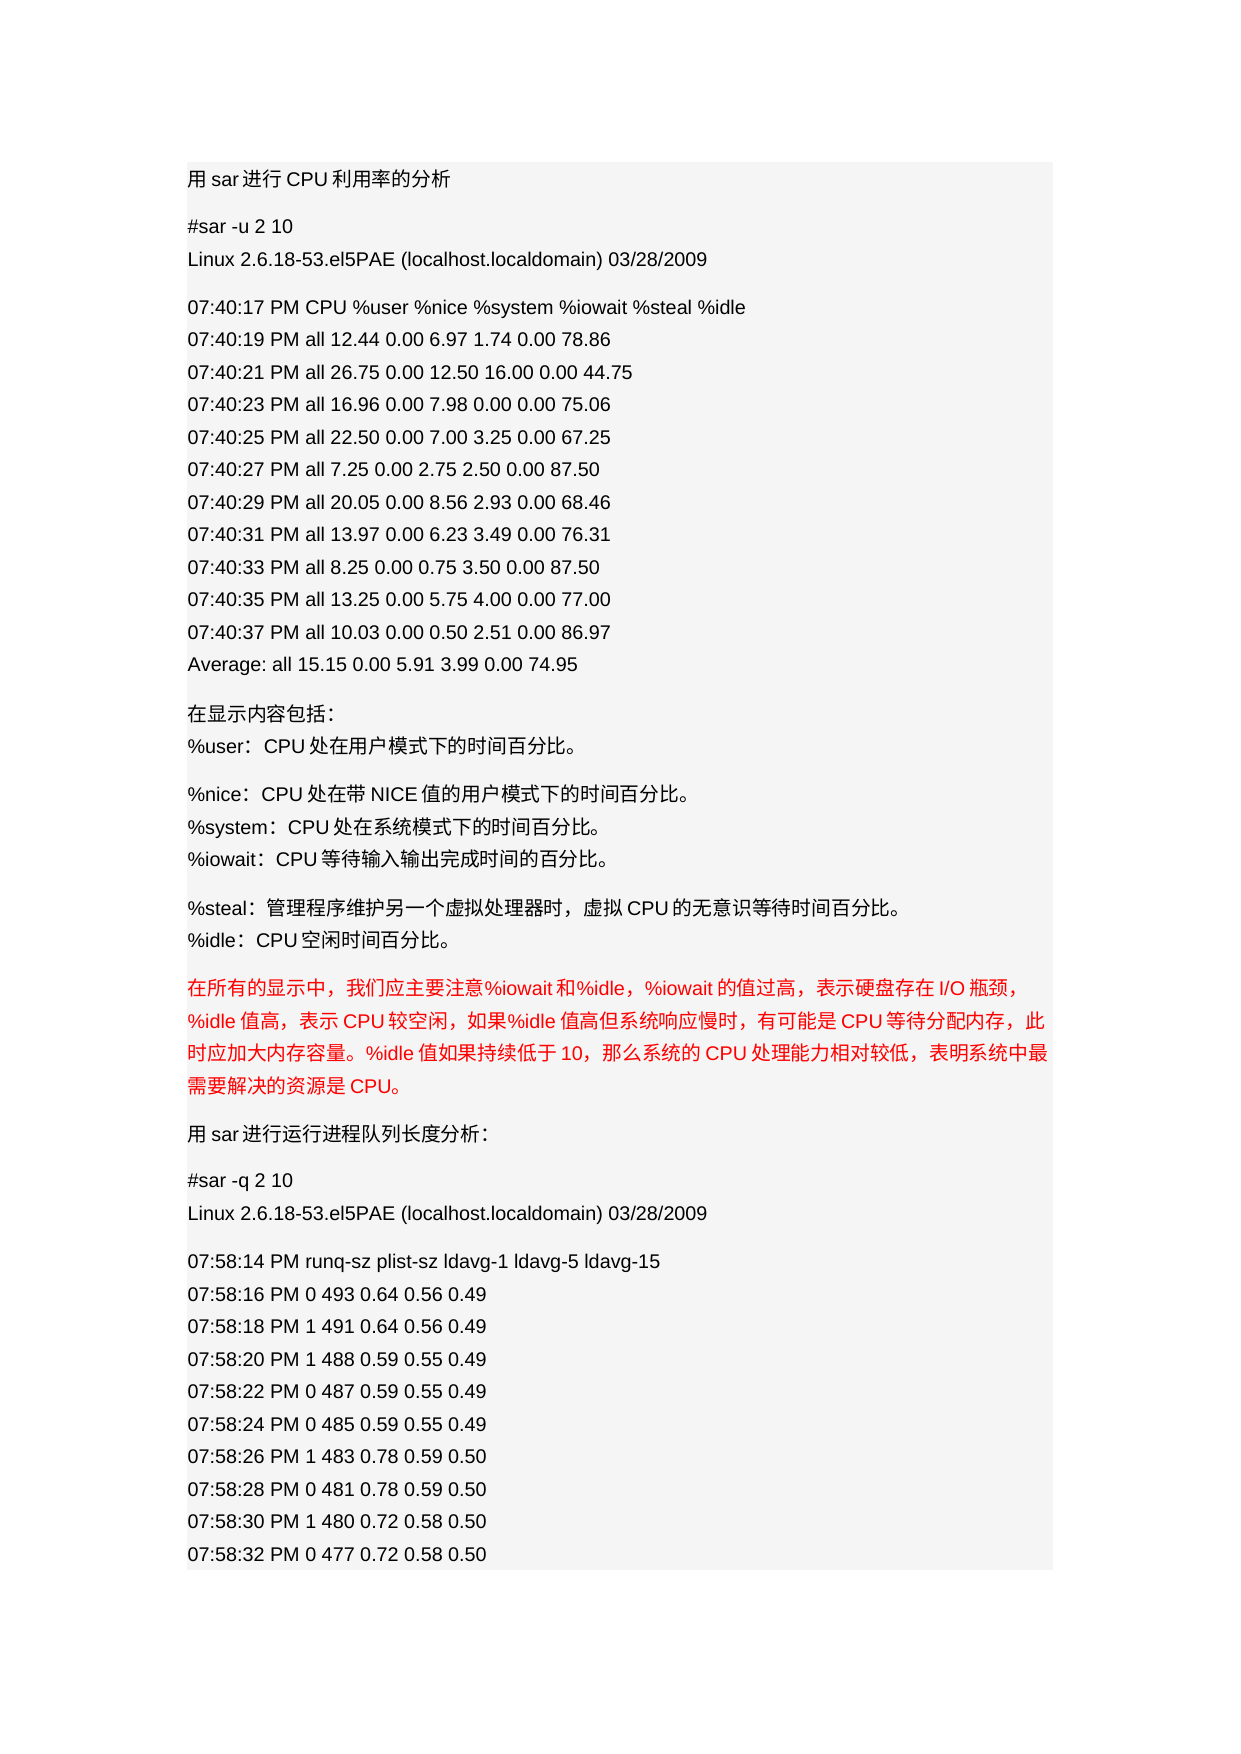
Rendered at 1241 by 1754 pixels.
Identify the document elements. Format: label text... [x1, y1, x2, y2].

text 用sar进行运行进程队列长度分析： [187, 1116, 1053, 1149]
text %nice：CPU处在带NICE值的用户模式下的时间百分比。 %system：CPU处在系统模式下的时间百分比。 %iowait：CPU等待输入输出完成时间的百分比。 [187, 777, 1053, 874]
text 在显示内容包括： %user：CPU处在用户模式下的时间百分比。 [187, 696, 1053, 761]
text 在所有的显示中，我们应主要注意%iowait和%idle，%iowait的值过高，表示硬盘存在I/O瓶颈，%idle值高，表示CPU较空闲，如果%idle值高但系统响应慢时，有可能是CPU等待分配内存，此时应加大内存容量。%idle值如果持续低于10，那么系统的CPU处理能力相对较低，表明系统中最需要解决的资源是CPU。 [187, 971, 1053, 1101]
text #sar -u 2 10 Linux 2.6.18-53.el5PAE (localhost.localdomain) 03/28/2009 [187, 210, 1053, 275]
text 07:40:17 PM CPU %user %nice %system %iowait %steal %idle 07:40:19 PM all 12.44 0.00 6.97 1.74 0.00 78.86 07:40:21 PM all 26.75 0.00 12.50 16.00 0.00 44.75 07:40:23 PM all 16.96 0.00 7.98 0.00 0.00 75.06 07:40:25 PM all 22.50 0.00 7.00 3.25 0.00 67.25 07:40:27 PM all 7.25 0.00 2.75 2.50 0.00 87.50 07:40:29 PM all 20.05 0.00 8.56 2.93 0.00 68.46 07:40:31 PM all 13.97 0.00 6.23 3.49 0.00 76.31 07:40:33 PM all 8.25 0.00 0.75 3.50 0.00 87.50 07:40:35 PM all 13.25 0.00 5.75 4.00 0.00 77.00 07:40:37 PM all 10.03 0.00 0.50 2.51 0.00 86.97 Average: all 15.15 0.00 5.91 3.99 0.00 74.95 [187, 291, 1053, 681]
text 用sar进行CPU利用率的分析 [187, 162, 1053, 194]
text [187, 1245, 1053, 1570]
text #sar -q 2 10 Linux 2.6.18-53.el5PAE (localhost.localdomain) 03/28/2009 [187, 1164, 1053, 1229]
text %steal：管理程序维护另一个虚拟处理器时，虚拟CPU的无意识等待时间百分比。 %idle：CPU空闲时间百分比。 [187, 890, 1053, 955]
